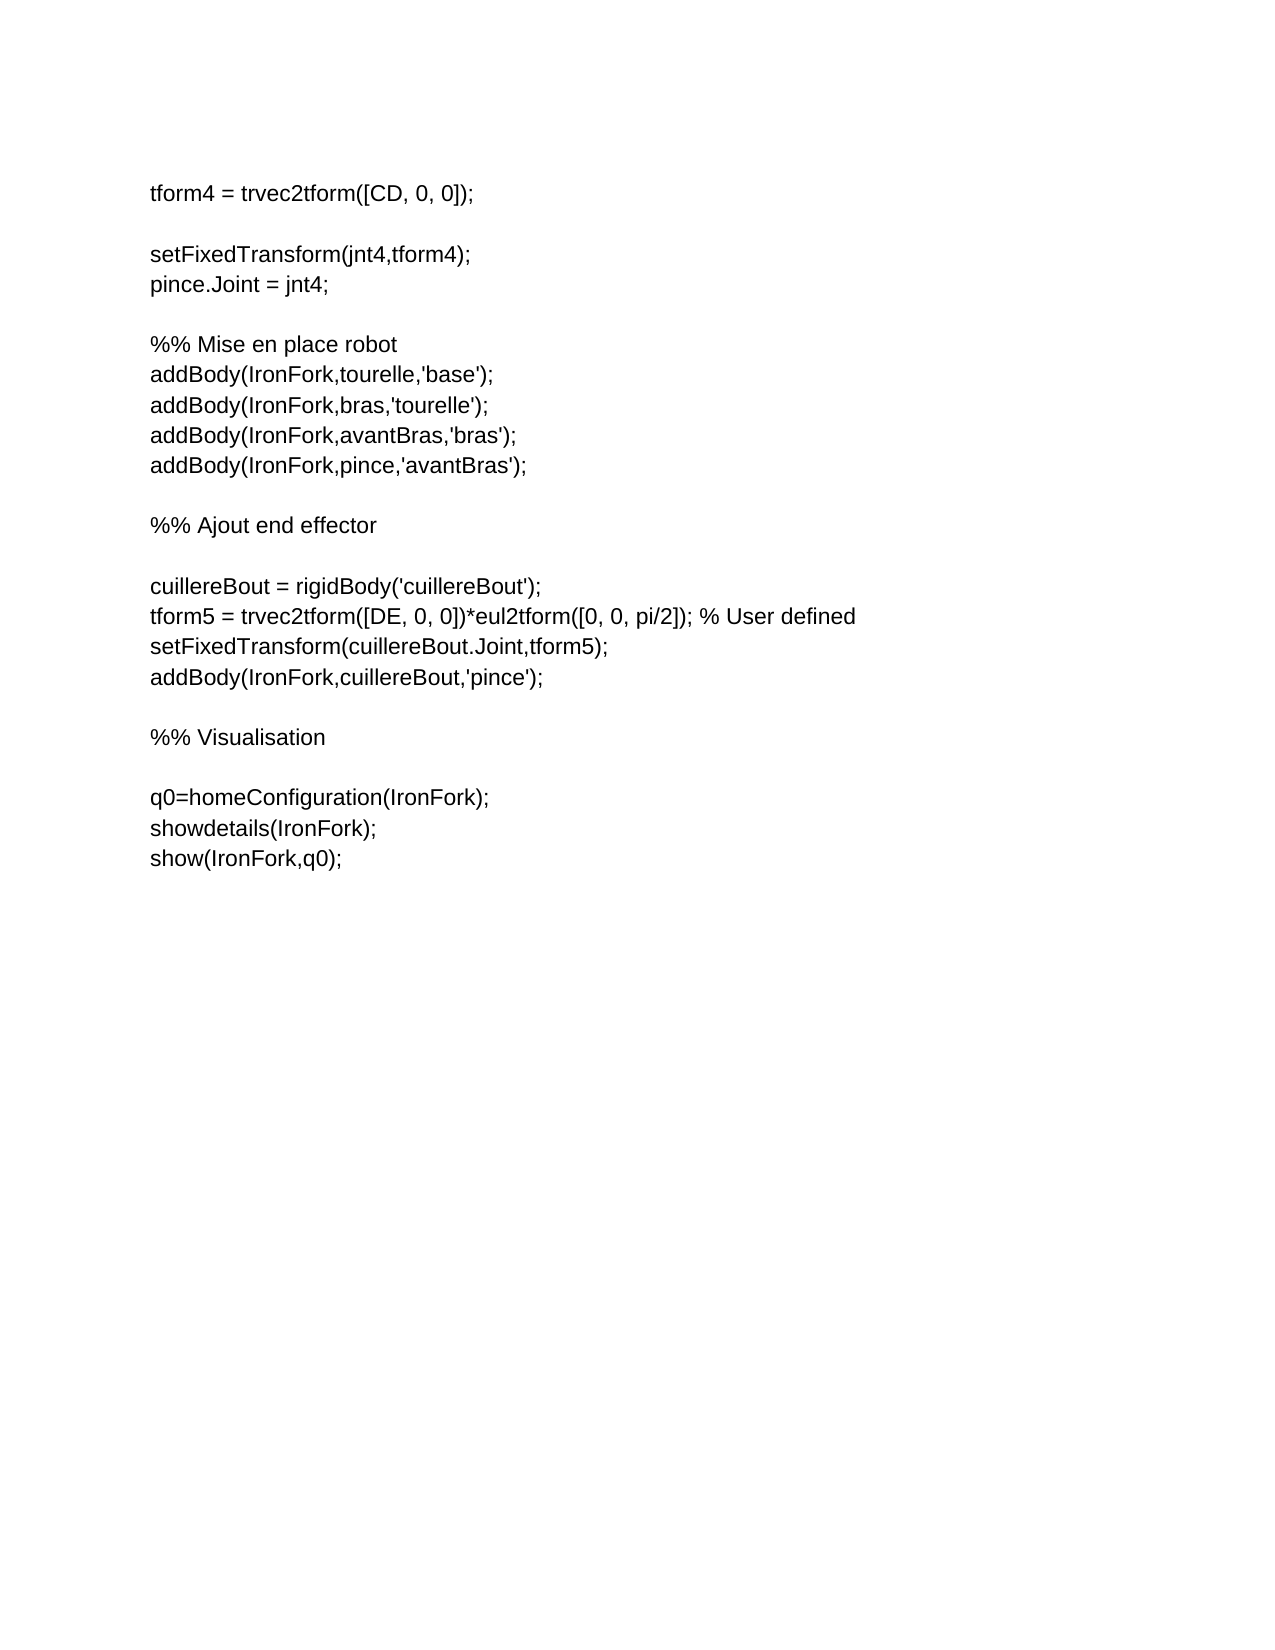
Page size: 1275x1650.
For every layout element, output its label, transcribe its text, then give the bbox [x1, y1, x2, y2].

text tform5 = trvec2tform([DE, 0, 0])*eul2tform([0, 0, pi/2]); % User defined [150, 603, 1125, 629]
text pince.Joint = jnt4; [150, 271, 1125, 297]
text addBody(IronFork,avantBras,'bras'); [150, 422, 1125, 448]
text setFixedTransform(cuillereBout.Joint,tform5); [150, 633, 1125, 660]
text show(IronFork,q0); [150, 845, 1125, 871]
text setFixedTransform(jnt4,tform4); [150, 241, 1125, 267]
text addBody(IronFork,bras,'tourelle'); [150, 392, 1125, 418]
text q0=homeConfiguration(IronFork); [150, 784, 1125, 811]
text addBody(IronFork,tourelle,'base'); [150, 361, 1125, 388]
text addBody(IronFork,cuillereBout,'pince'); [150, 663, 1125, 690]
text showdetails(IronFork); [150, 814, 1125, 841]
text tform4 = trvec2tform([CD, 0, 0]); [150, 180, 1125, 207]
text %% Visualisation [150, 724, 1125, 750]
text cuillereBout = rigidBody('cuillereBout'); [150, 573, 1125, 599]
text addBody(IronFork,pince,'avantBras'); [150, 452, 1125, 478]
text %% Ajout end effector [150, 512, 1125, 539]
text %% Mise en place robot [150, 331, 1125, 358]
